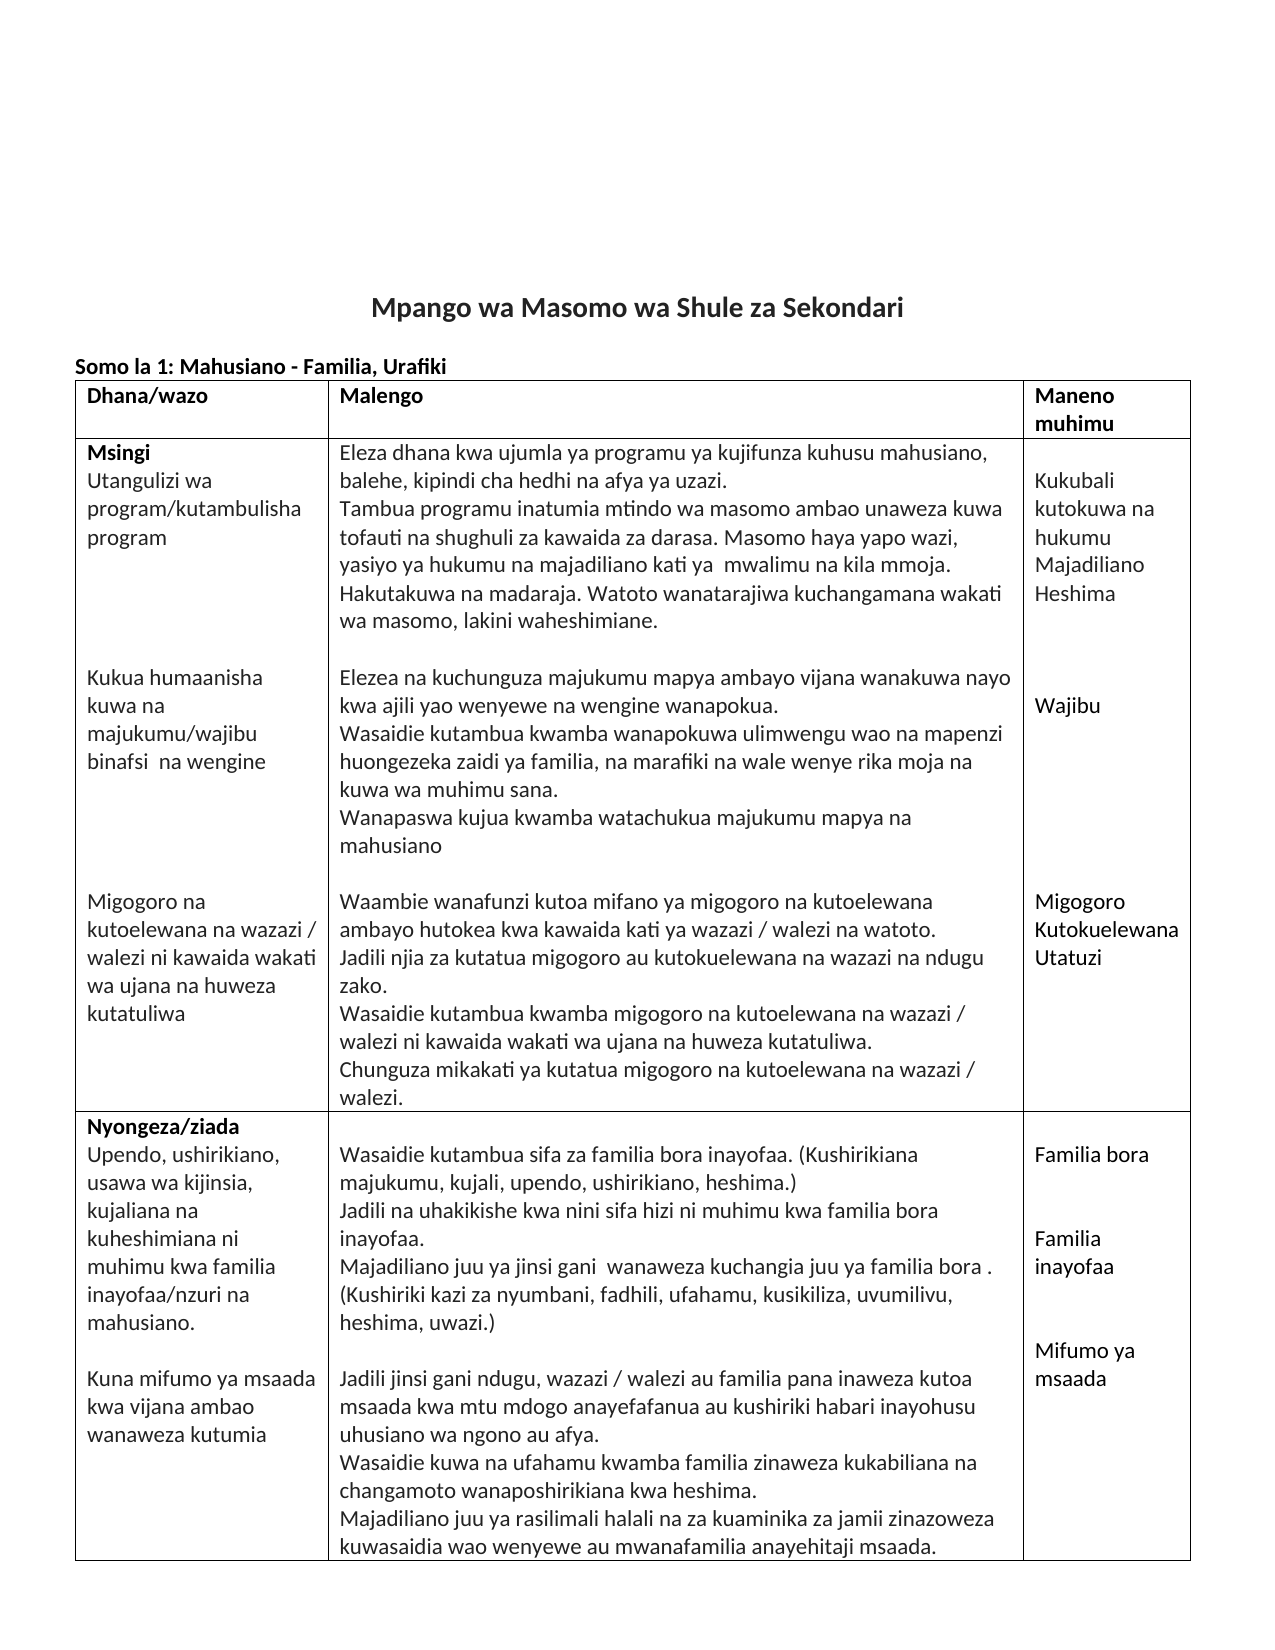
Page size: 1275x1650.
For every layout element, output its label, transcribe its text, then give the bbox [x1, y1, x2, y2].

table_cell Eleza dhana kwa ujumla ya programu ya kujifunza kuhusu mahusiano, balehe, kipindi cha hedhi na afya ya uzazi. Tambua programu inatumia mtindo wa masomo ambao unaweza kuwa tofauti na shughuli za kawaida za darasa. Masomo haya yapo wazi, yasiyo ya hukumu na majadiliano kati ya mwalimu na kila mmoja. Hakutakuwa na madaraja. Watoto wanatarajiwa kuchangamana wakati wa masomo, lakini waheshimiane. Elezea na kuchunguza majukumu mapya ambayo vijana wanakuwa nayo kwa ajili yao wenyewe na wengine wanapokua. Wasaidie kutambua kwamba wanapokuwa ulimwengu wao na mapenzi huongezeka zaidi ya familia, na marafiki na wale wenye rika moja na kuwa wa muhimu sana. Wanapaswa kujua kwamba watachukua majukumu mapya na mahusiano Waambie wanafunzi kutoa mifano ya migogoro na kutoelewana ambayo hutokea kwa kawaida kati ya wazazi / walezi na watoto. Jadili njia za kutatua migogoro au kutokuelewana na wazazi na ndugu zako. Wasaidie kutambua kwamba migogoro na kutoelewana na wazazi / walezi ni kawaida wakati wa ujana na huweza kutatuliwa. Chunguza mikakati ya kutatua migogoro na kutoelewana na wazazi / walezi. [329, 439, 1023, 1111]
table_header Malengo [329, 381, 1023, 437]
text Somo la 1: Mahusiano - Familia, Urafiki [75, 352, 1200, 380]
text Mpango wa Masomo wa Shule za Sekondari [75, 289, 1200, 324]
table_header Maneno muhimu [1024, 381, 1190, 437]
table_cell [1024, 1112, 1190, 1560]
table_cell Kukubali kutokuwa na hukumu Majadiliano Heshima Wajibu Migogoro Kutokuelewana Utatuzi [1024, 439, 1190, 1111]
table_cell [329, 1112, 1023, 1560]
table_header Dhana/wazo [76, 381, 328, 437]
table_cell Msingi Utangulizi wa program/kutambulisha program Kukua humaanisha kuwa na majukumu/wajibu binafsi na wengine Migogoro na kutoelewana na wazazi / walezi ni kawaida wakati wa ujana na huweza kutatuliwa [76, 439, 328, 1111]
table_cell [76, 1112, 328, 1560]
